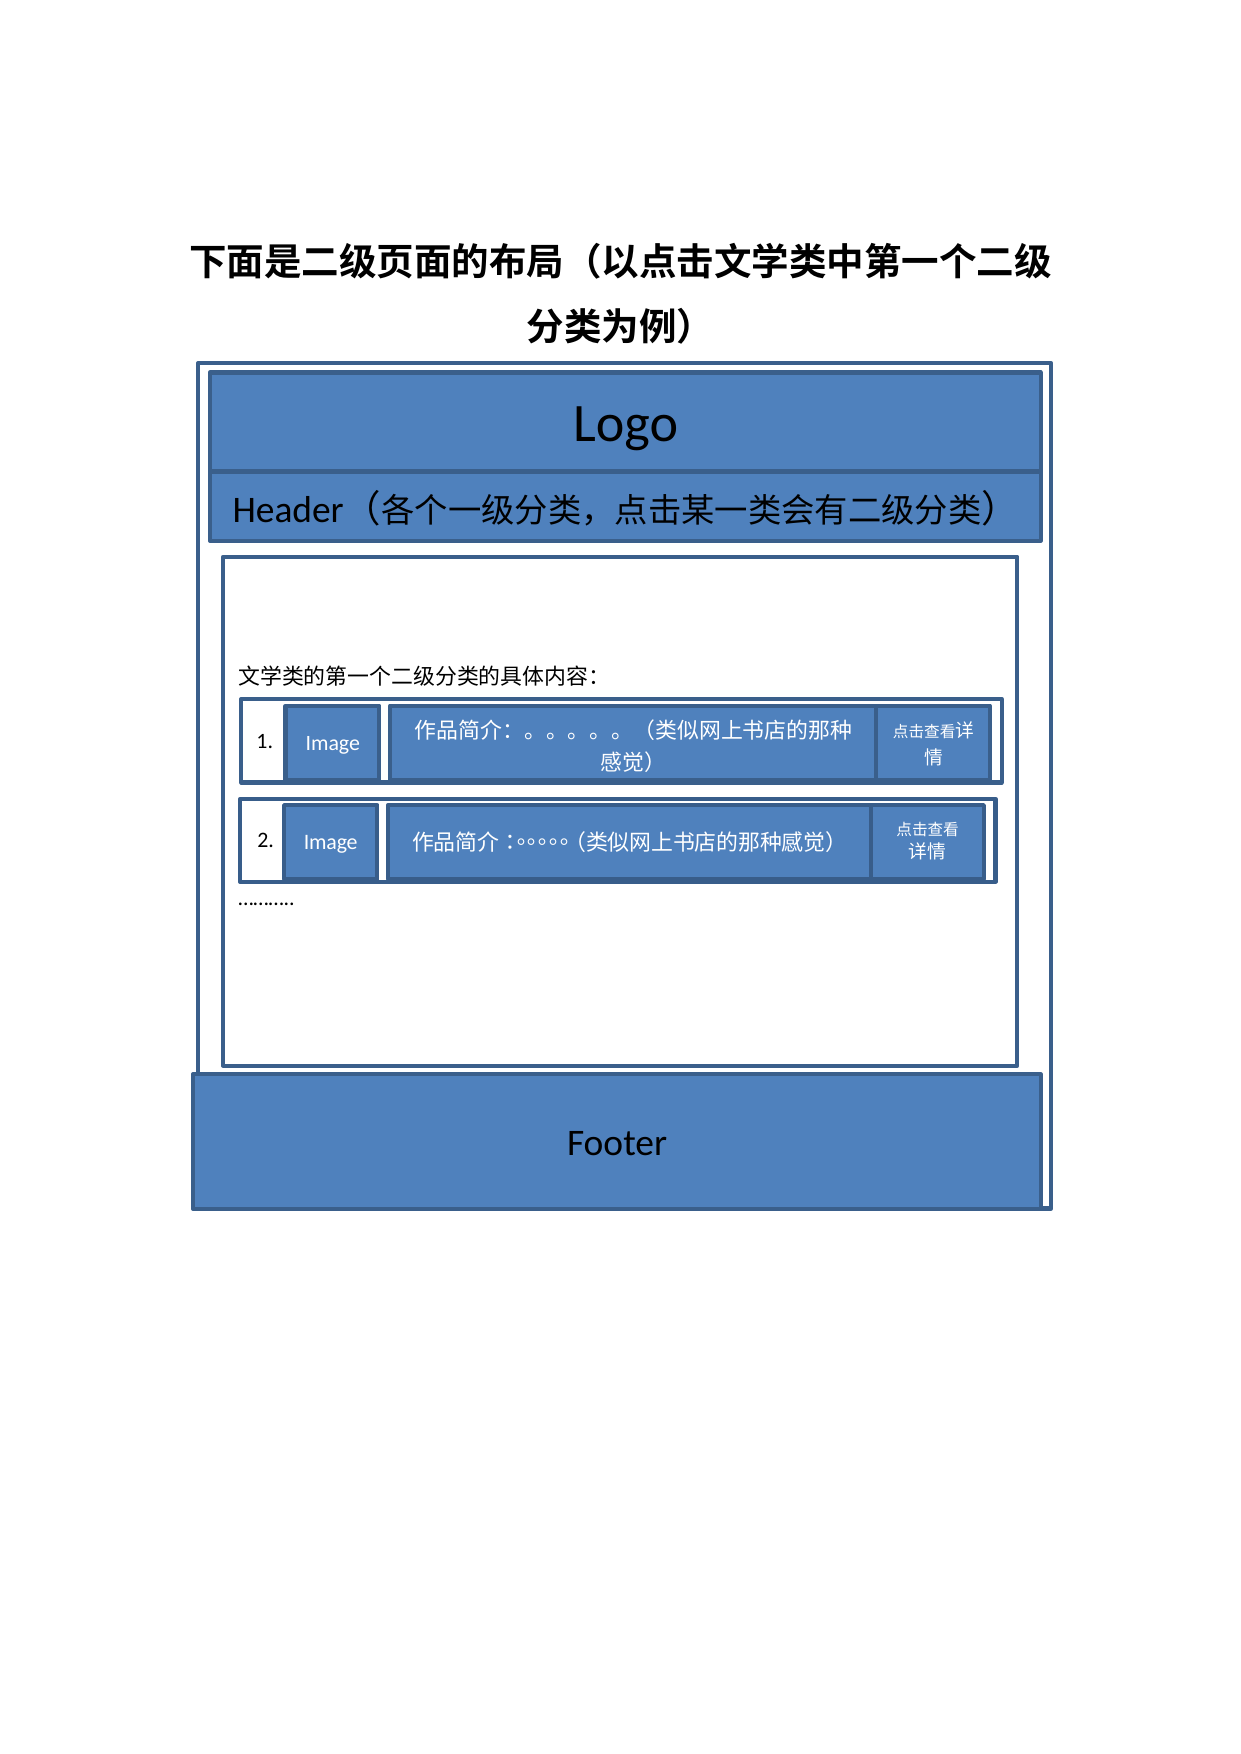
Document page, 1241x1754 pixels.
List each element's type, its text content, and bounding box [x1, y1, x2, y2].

text 下面是二级页面的布局（以点击文学类中第一个二级分类为例） [187, 227, 1053, 357]
